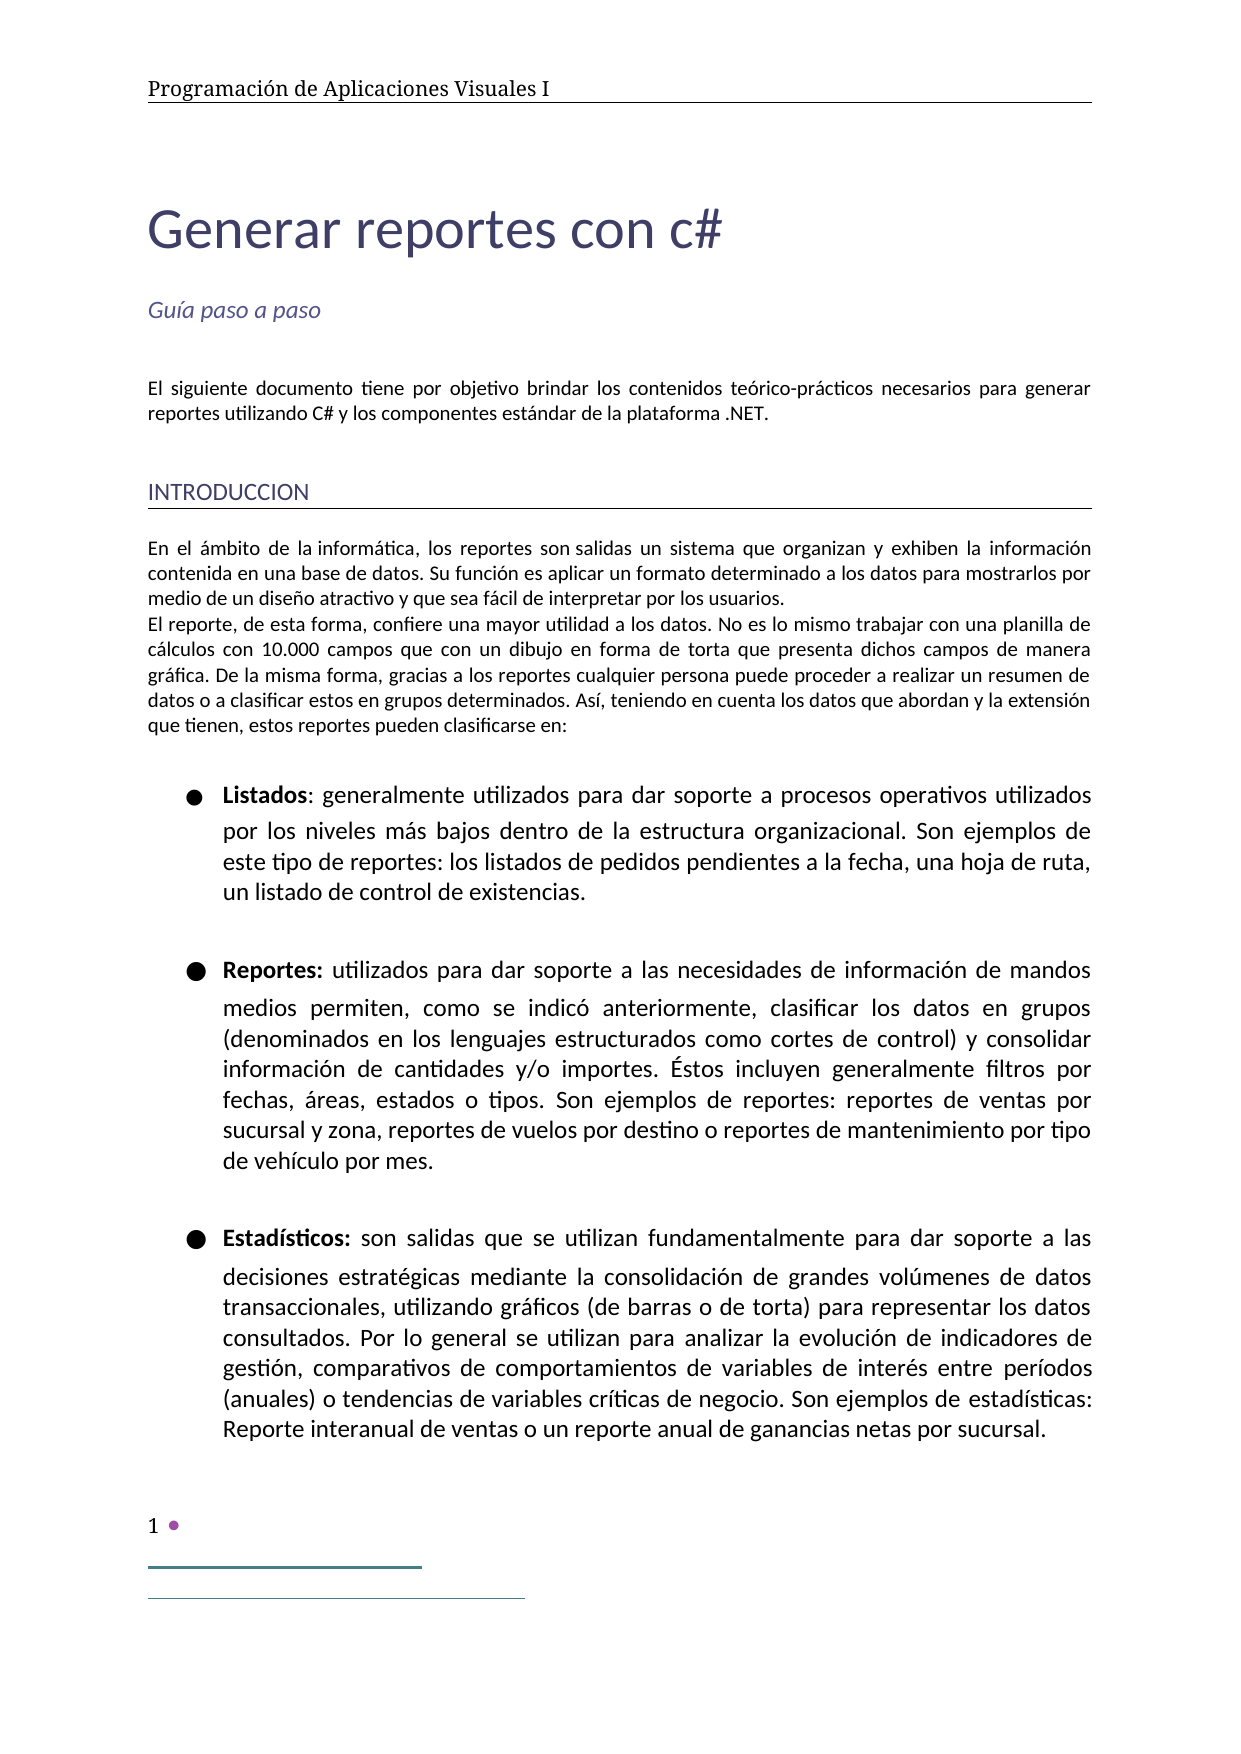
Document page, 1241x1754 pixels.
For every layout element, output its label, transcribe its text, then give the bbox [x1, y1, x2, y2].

text El siguiente documento tiene por objetivo brindar los contenidos teórico-prácticos necesarios para generar reportes utilizando C# y los componentes estándar de la plataforma .NET. [148, 375, 1092, 426]
text En el ámbito de la informática, los reportes son salidas un sistema que organizan y exhiben la información contenida en una base de datos. Su función es aplicar un formato determinado a los datos para mostrarlos por medio de un diseño atractivo y que sea fácil de interpretar por los usuarios. [148, 535, 1092, 611]
subtitle Guía paso a paso [148, 294, 1092, 325]
title Generar reportes con c# [148, 192, 1092, 263]
list Reportes: utilizados para dar soporte a las necesidades de información de mandos medios permiten, como se indicó anteriormente, clasificar los datos en grupos (denominados en los lenguajes estructurados como cortes de control) y consolidar información de cantidades y/o importes. Éstos incluyen generalmente filtros por fechas, áreas, estados o tipos. Son ejemplos de reportes: reportes de ventas por sucursal y zona, reportes de vuelos por destino o reportes de mantenimiento por tipo de vehículo por mes. [185, 941, 1092, 1175]
text INTRODUCCION [148, 476, 1092, 508]
text El reporte, de esta forma, confiere una mayor utilidad a los datos. No es lo mismo trabajar con una planilla de cálculos con 10.000 campos que con un dibujo en forma de torta que presenta dichos campos de manera gráfica. De la misma forma, gracias a los reportes cualquier persona puede proceder a realizar un resumen de datos o a clasificar estos en grupos determinados. Así, teniendo en cuenta los datos que abordan y la extensión que tienen, estos reportes pueden clasificarse en: [148, 611, 1092, 738]
list Listados: generalmente utilizados para dar soporte a procesos operativos utilizados por los niveles más bajos dentro de la estructura organizacional. Son ejemplos de este tipo de reportes: los listados de pedidos pendientes a la fecha, una hoja de ruta, un listado de control de existencias. [185, 772, 1092, 907]
list Estadísticos: son salidas que se utilizan fundamentalmente para dar soporte a las decisiones estratégicas mediante la consolidación de grandes volúmenes de datos transaccionales, utilizando gráficos (de barras o de torta) para representar los datos consultados. Por lo general se utilizan para analizar la evolución de indicadores de gestión, comparativos de comportamientos de variables de interés entre períodos (anuales) o tendencias de variables críticas de negocio. Son ejemplos de estadísticas: Reporte interanual de ventas o un reporte anual de ganancias netas por sucursal. [185, 1210, 1092, 1444]
